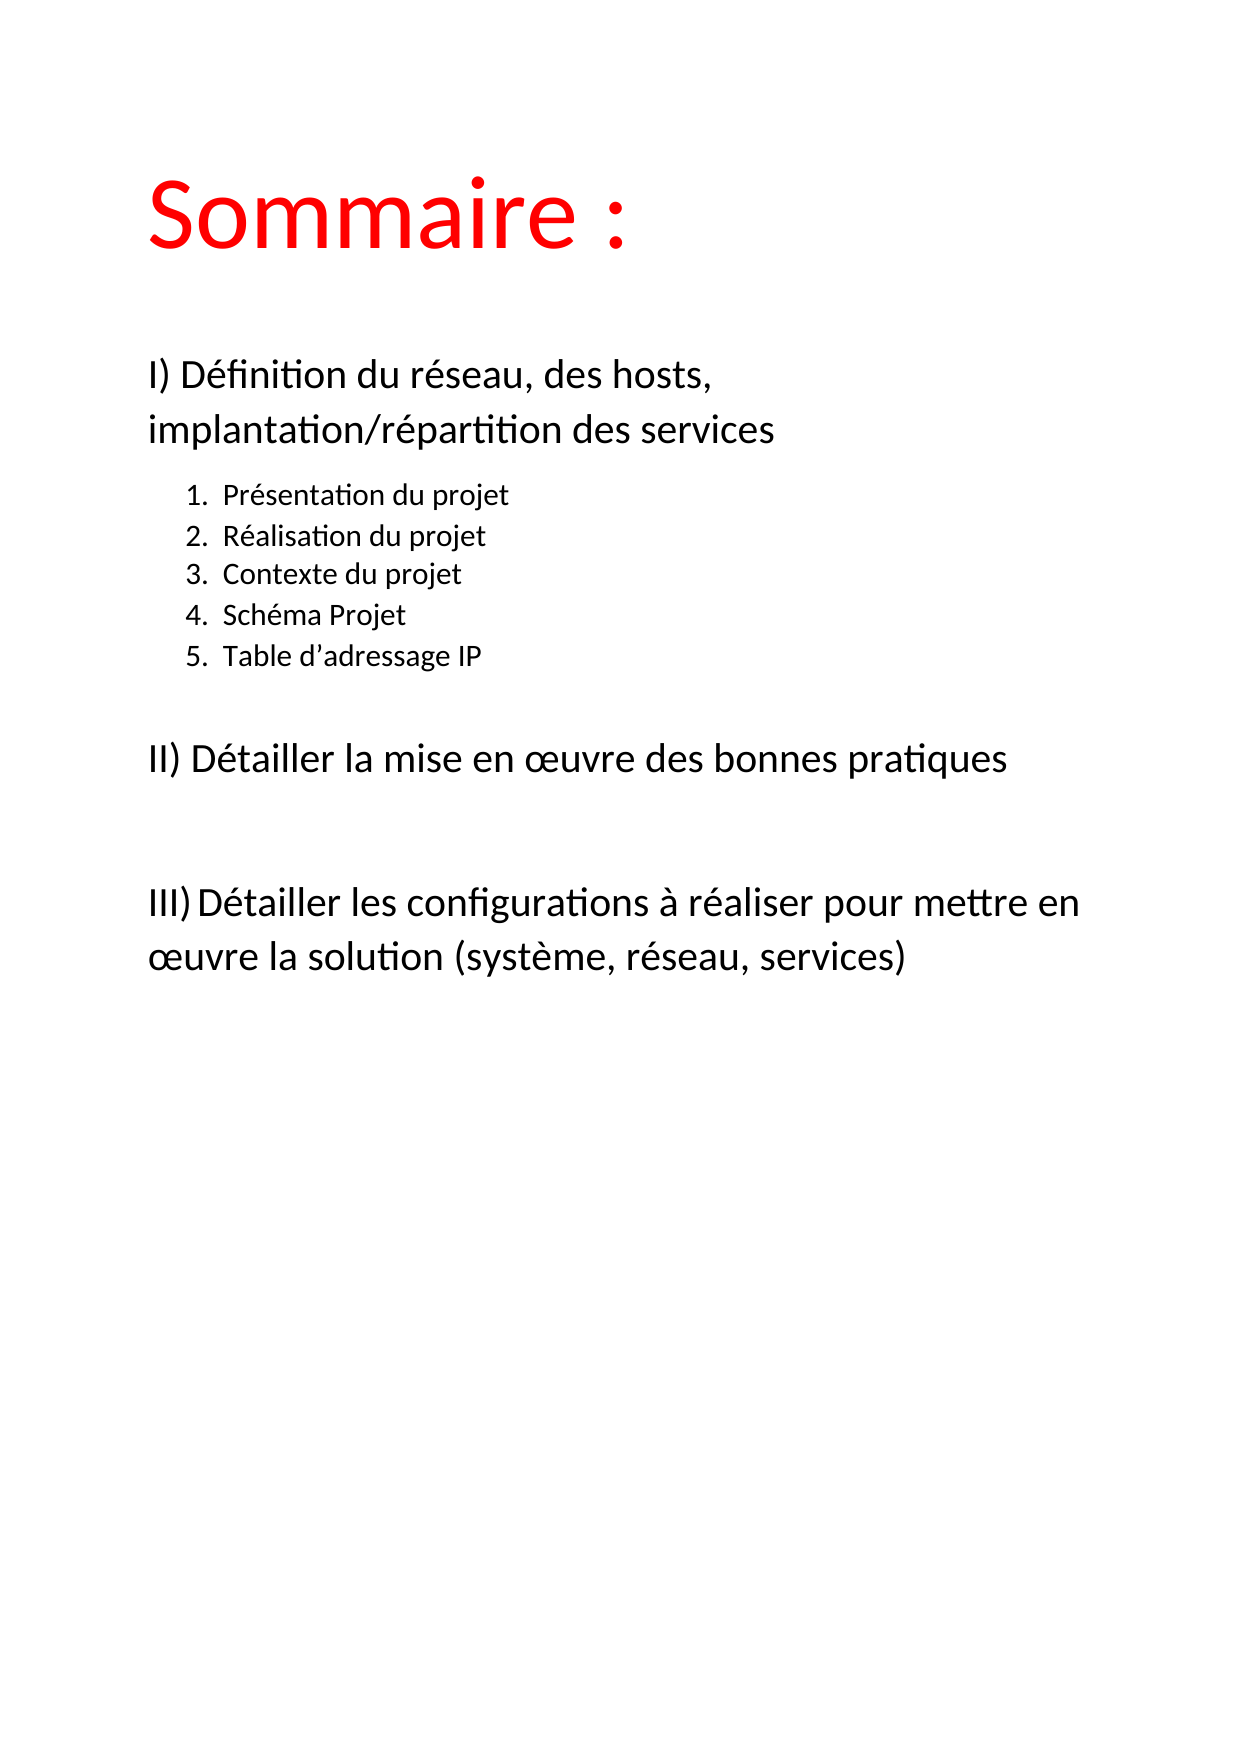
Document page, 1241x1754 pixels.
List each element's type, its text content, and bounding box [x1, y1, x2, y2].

list Schéma Projet [185, 595, 1093, 633]
text II) Détailler la mise en œuvre des bonnes pratiques [148, 732, 1093, 783]
list Réalisation du projet [185, 516, 1093, 554]
text I) Définition du réseau, des hosts, implantation/répartition des services [148, 348, 1093, 454]
list Contexte du projet [185, 554, 1093, 592]
text Sommaire : [148, 148, 1093, 275]
list Présentation du projet [185, 475, 1093, 513]
list Table d’adressage IP [185, 636, 1093, 674]
text III) Détailler les configurations à réaliser pour mettre en œuvre la solution (système, réseau, services) [148, 876, 1093, 981]
